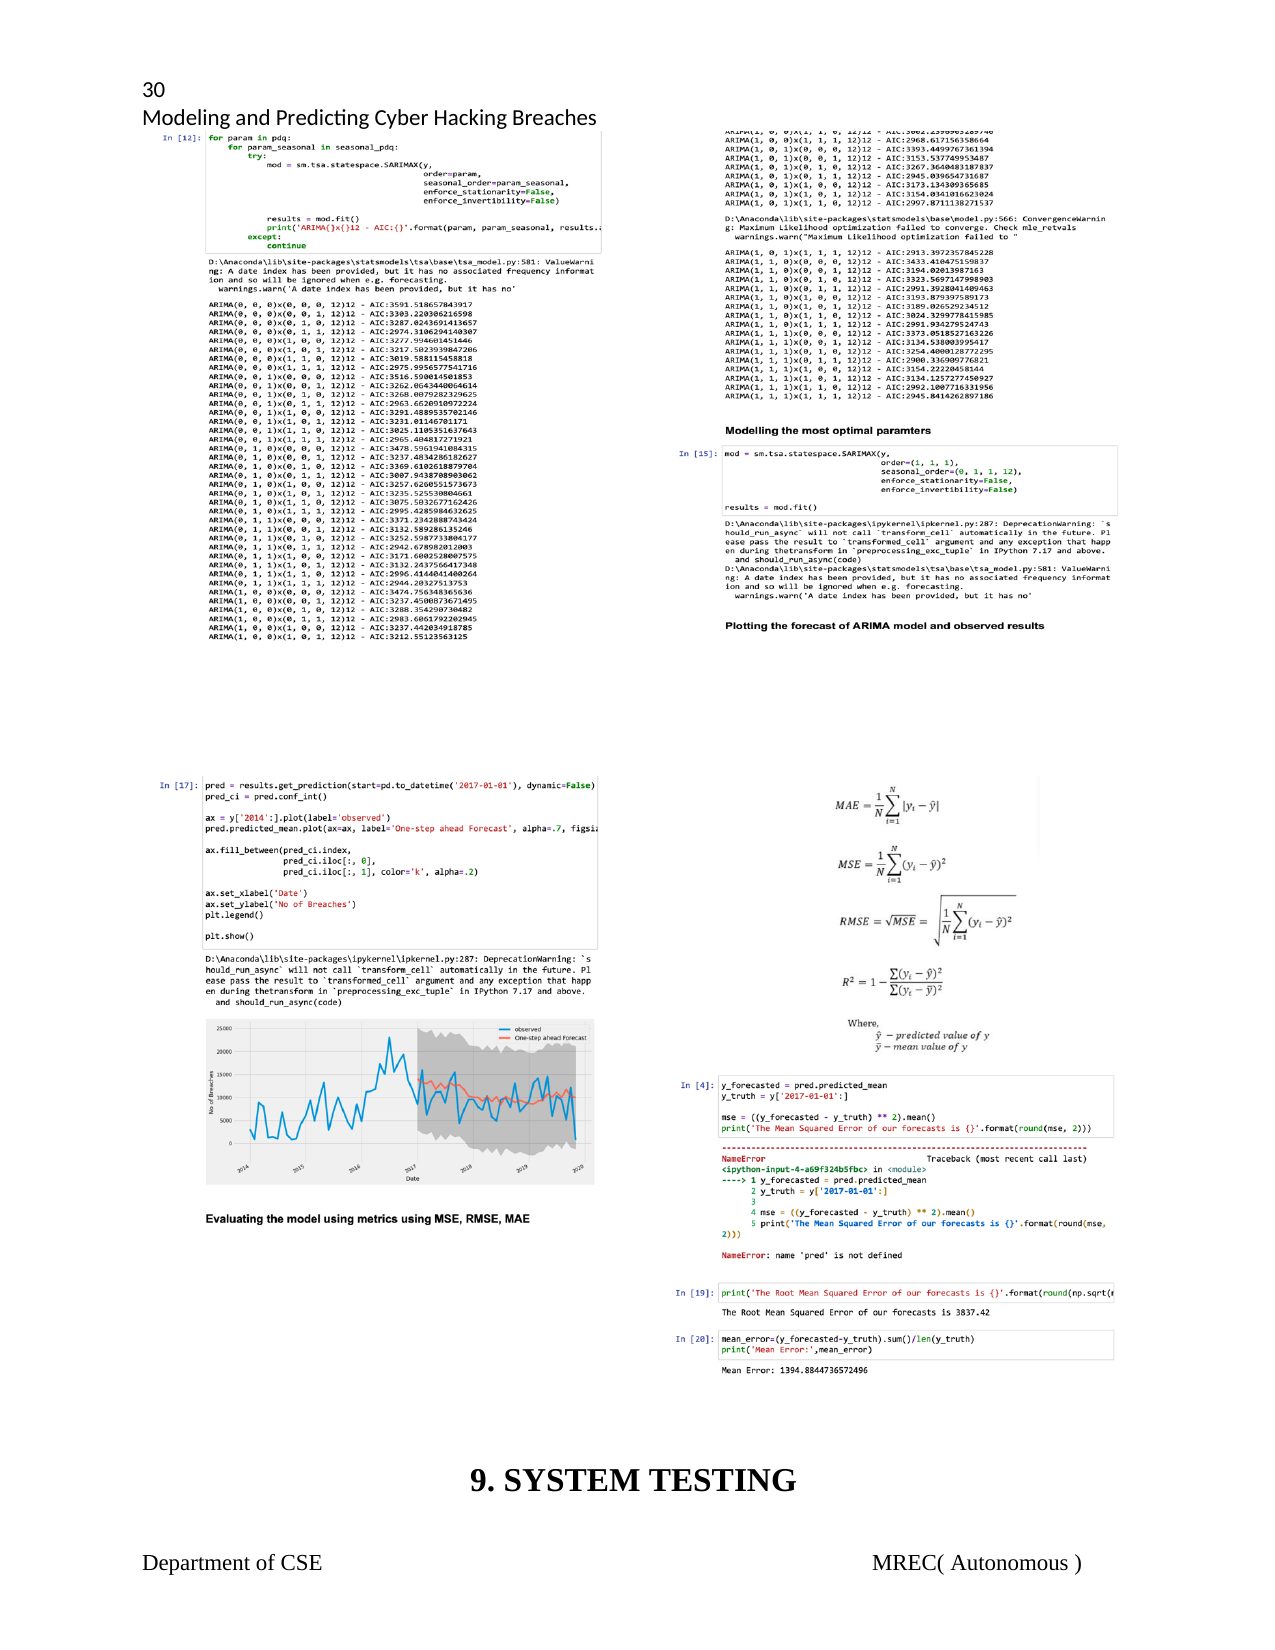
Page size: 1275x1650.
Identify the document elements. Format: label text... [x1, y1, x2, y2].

picture [141, 776, 1125, 1382]
text 9. SYSTEM TESTING [142, 1460, 1125, 1499]
picture [141, 131, 1125, 644]
